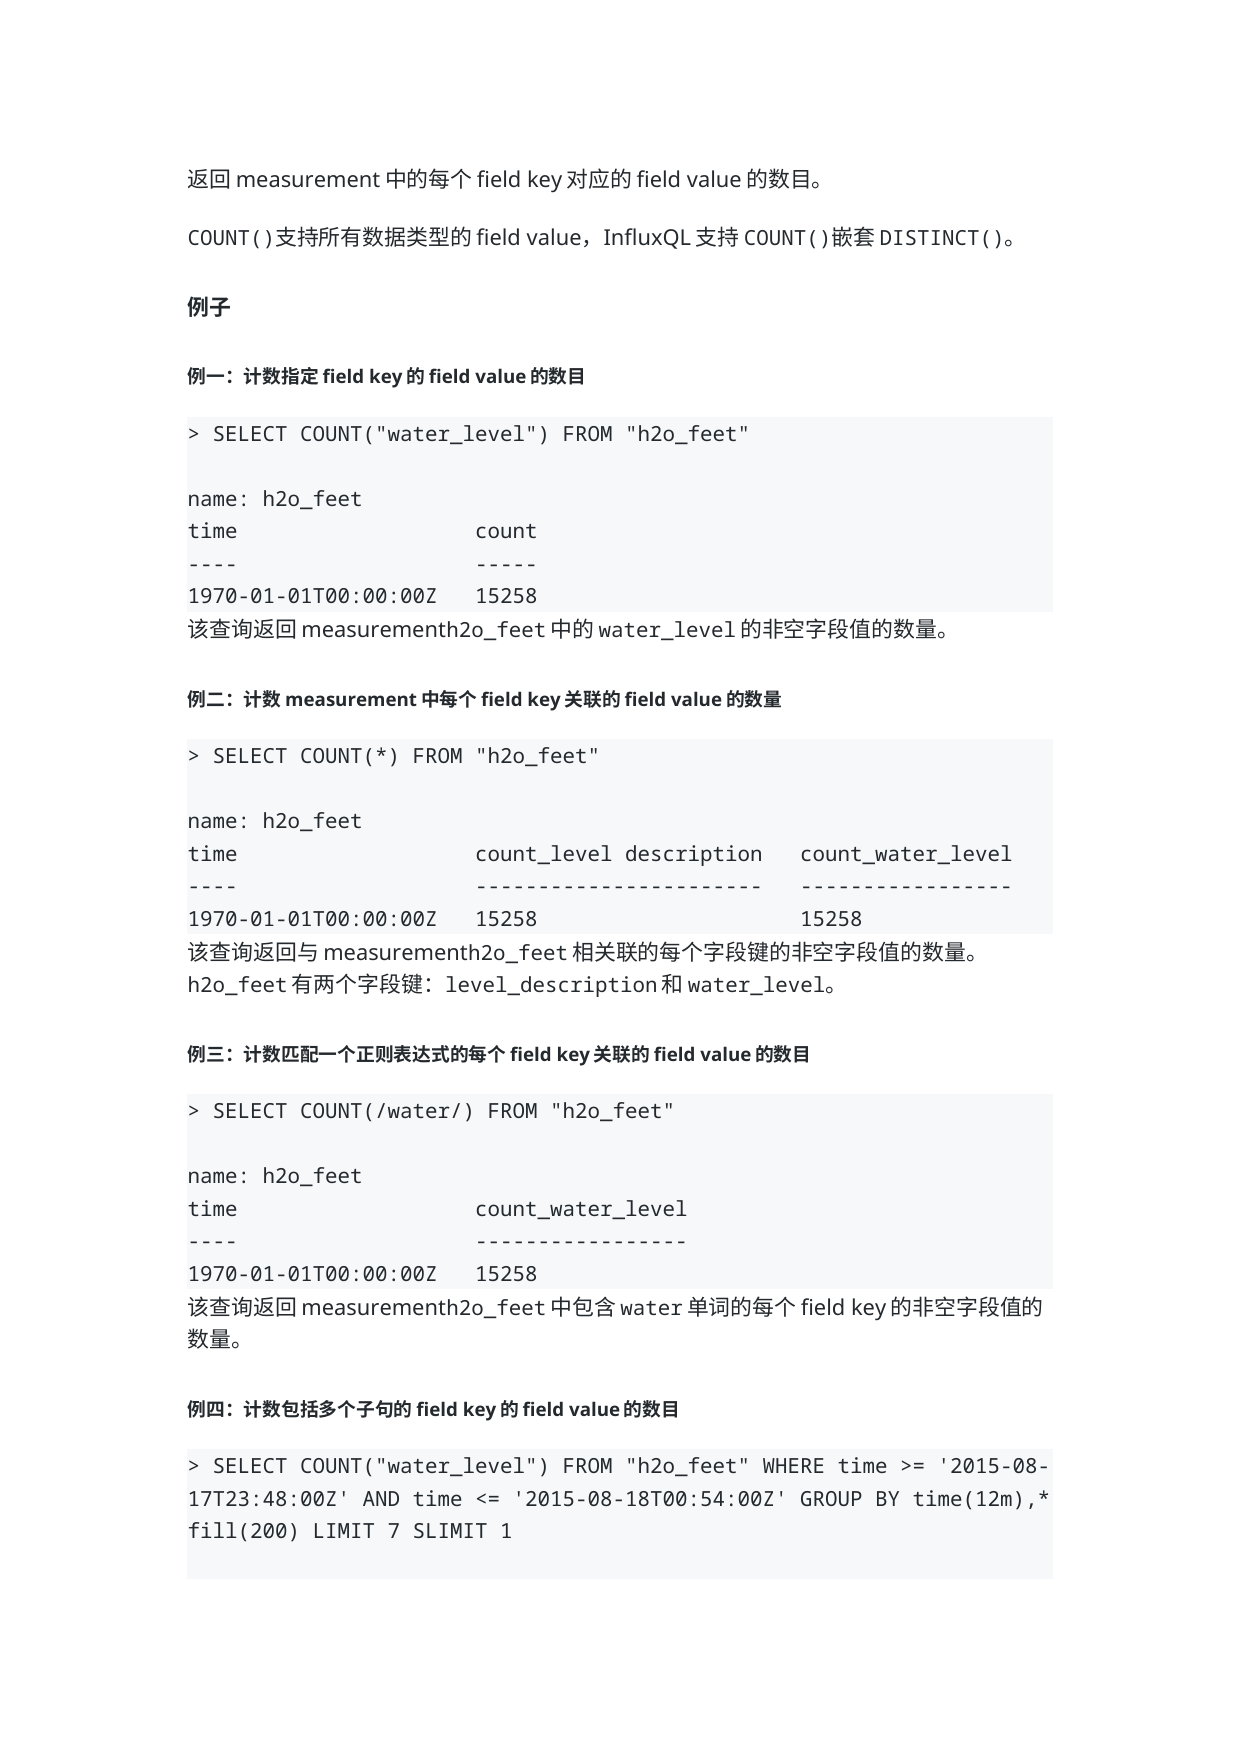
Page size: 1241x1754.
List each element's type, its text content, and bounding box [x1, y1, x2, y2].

text > SELECT COUNT(*) FROM "h2o_feet" [187, 739, 1053, 772]
text > SELECT COUNT(/water/) FROM "h2o_feet" [187, 1094, 1053, 1127]
text 例二：计数measurement中每个field key关联的field value的数量 [187, 682, 1053, 714]
text 该查询返回measurementh2o_feet中包含water单词的每个field key的非空字段值的数量。 [187, 1289, 1053, 1354]
text ---- ----- [187, 547, 1053, 579]
text 返回measurement中的每个field key对应的field value的数目。 [187, 162, 1053, 194]
text 该查询返回measurementh2o_feet中的water_level的非空字段值的数量。 [187, 612, 1053, 644]
text 例一：计数指定field key的field value的数目 [187, 359, 1053, 392]
text COUNT()支持所有数据类型的field value，InfluxQL支持COUNT()嵌套DISTINCT()。 [187, 219, 1053, 252]
text 例三：计数匹配一个正则表达式的每个field key关联的field value的数目 [187, 1037, 1053, 1069]
text ---- ----------------------- ----------------- [187, 869, 1053, 902]
text time count_level description count_water_level [187, 837, 1053, 869]
text name: h2o_feet [187, 804, 1053, 837]
text 例四：计数包括多个子句的field key的field value的数目 [187, 1392, 1053, 1424]
text time count_water_level [187, 1192, 1053, 1224]
text name: h2o_feet [187, 1159, 1053, 1192]
text > SELECT COUNT("water_level") FROM "h2o_feet" WHERE time >= '2015-08-17T23:48:00Z' AND time <= '2015-08-18T00:54:00Z' GROUP BY time(12m),* fill(200) LIMIT 7 SLIMIT 1 [187, 1449, 1053, 1547]
text 1970-01-01T00:00:00Z 15258 [187, 1257, 1053, 1289]
text 1970-01-01T00:00:00Z 15258 15258 [187, 902, 1053, 934]
text 该查询返回与measurementh2o_feet相关联的每个字段键的非空字段值的数量。h2o_feet有两个字段键：level_description和water_level。 [187, 934, 1053, 999]
text time count [187, 514, 1053, 547]
text ---- ----------------- [187, 1224, 1053, 1257]
text > SELECT COUNT("water_level") FROM "h2o_feet" [187, 417, 1053, 449]
text name: h2o_feet [187, 482, 1053, 514]
text 例子 [187, 289, 1053, 322]
text 1970-01-01T00:00:00Z 15258 [187, 579, 1053, 612]
